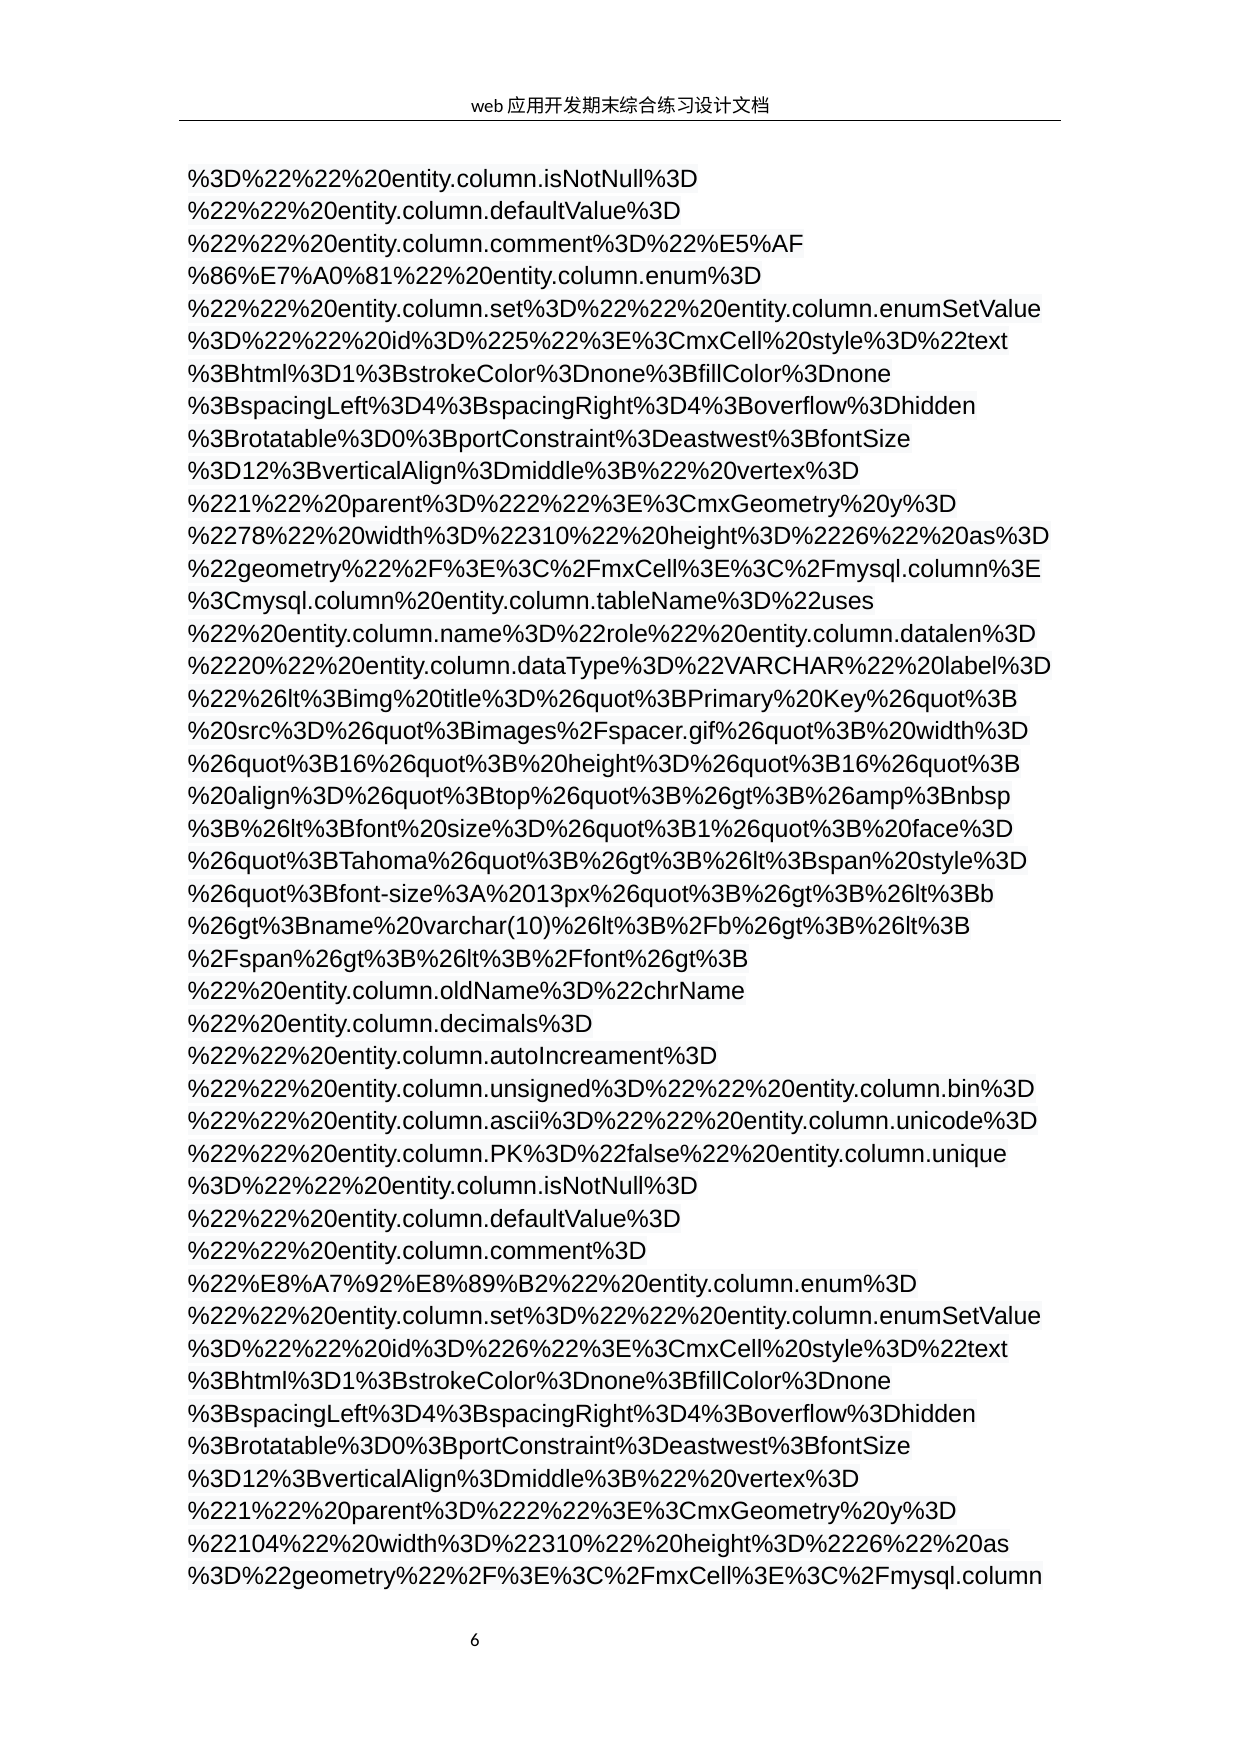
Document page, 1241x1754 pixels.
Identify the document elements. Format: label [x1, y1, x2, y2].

list [187, 162, 1053, 1592]
